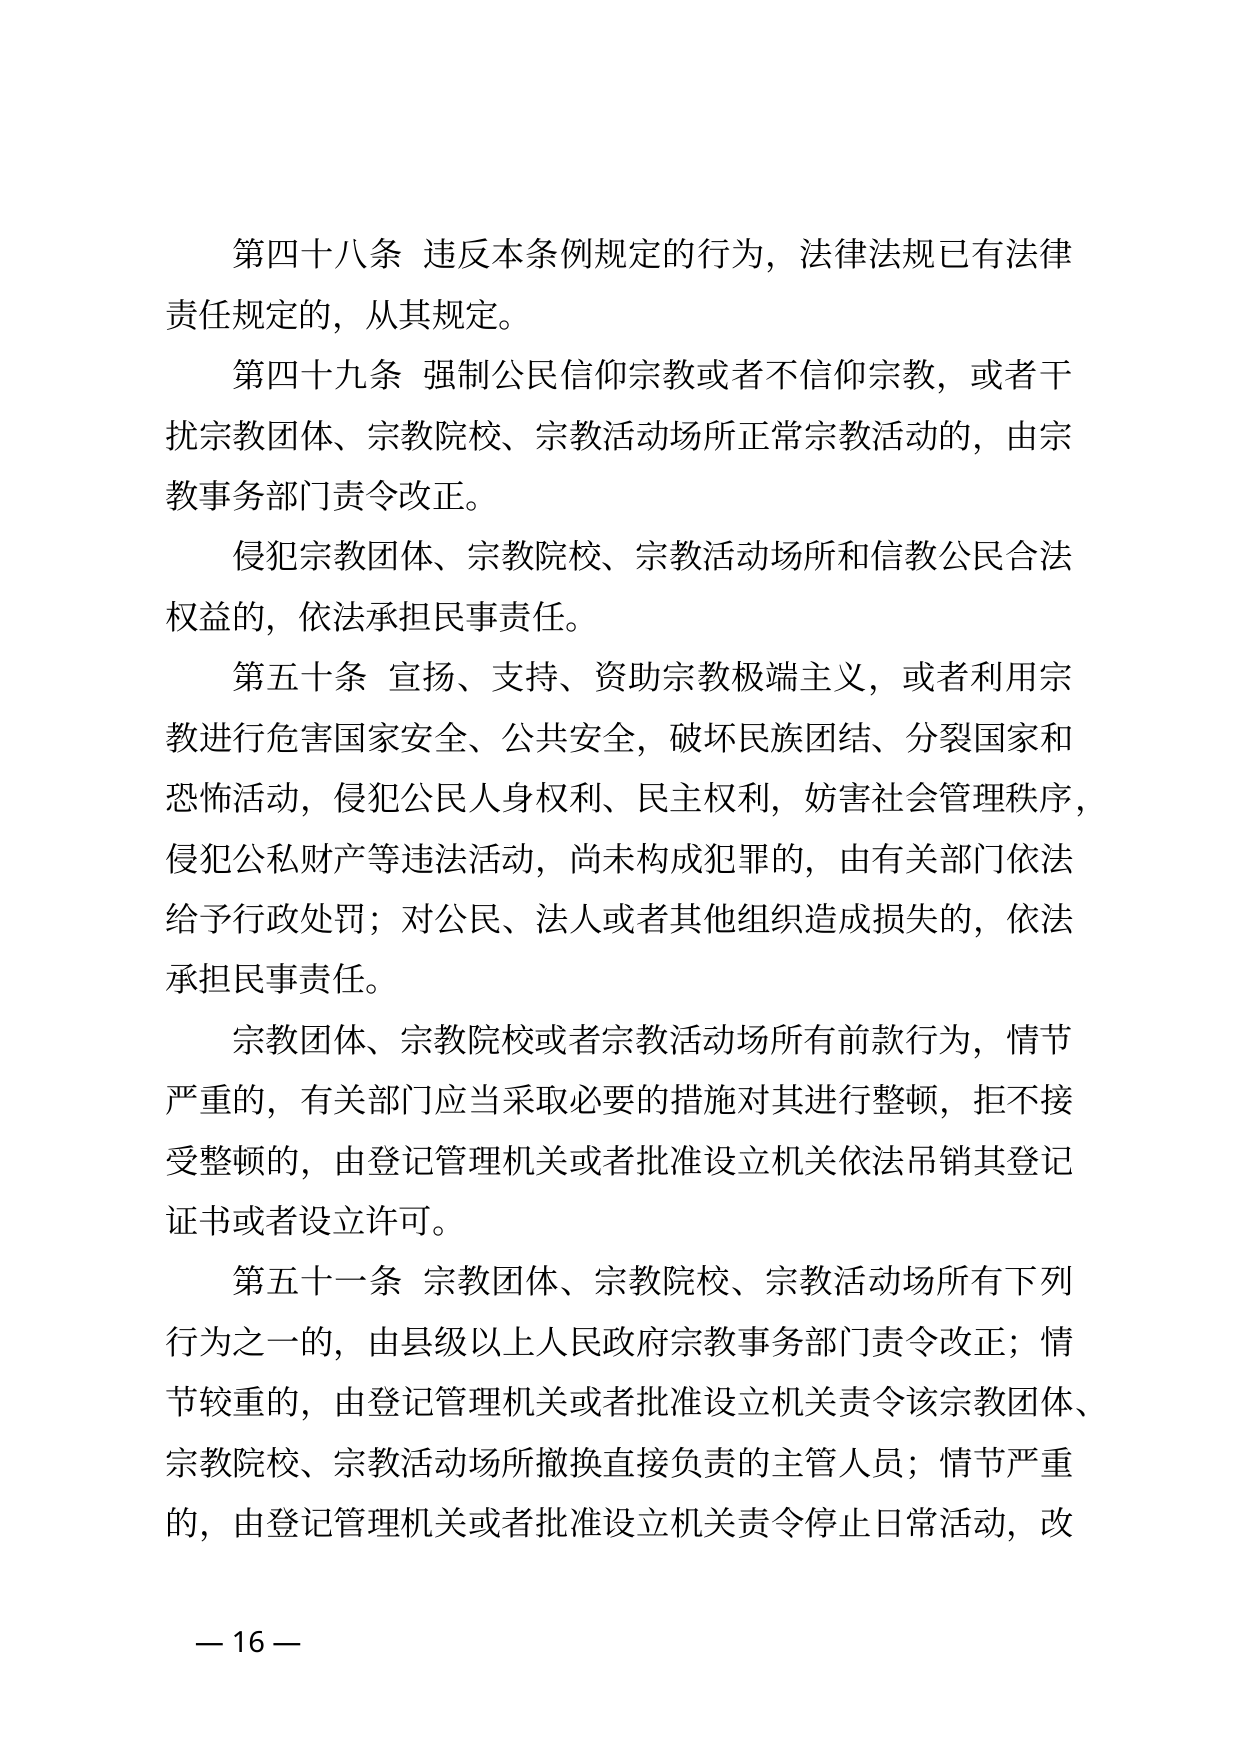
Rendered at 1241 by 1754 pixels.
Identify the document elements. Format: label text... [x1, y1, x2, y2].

text 第四十九条 强制公民信仰宗教或者不信仰宗教，或者干扰宗教团体、宗教院校、宗教活动场所正常宗教活动的，由宗教事务部门责令改正。 [165, 339, 1075, 521]
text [165, 1246, 1075, 1548]
text 第四十八条 违反本条例规定的行为，法律法规已有法律责任规定的，从其规定。 [165, 218, 1075, 339]
text 侵犯宗教团体、宗教院校、宗教活动场所和信教公民合法权益的，依法承担民事责任。 [165, 521, 1075, 641]
text 第五十条 宣扬、支持、资助宗教极端主义，或者利用宗教进行危害国家安全、公共安全，破坏民族团结、分裂国家和恐怖活动，侵犯公民人身权利、民主权利，妨害社会管理秩序，侵犯公私财产等违法活动，尚未构成犯罪的，由有关部门依法给予行政处罚；对公民、法人或者其他组织造成损失的，依法承担民事责任。 [165, 641, 1075, 1004]
text 宗教团体、宗教院校或者宗教活动场所有前款行为，情节严重的，有关部门应当采取必要的措施对其进行整顿，拒不接受整顿的，由登记管理机关或者批准设立机关依法吊销其登记证书或者设立许可。 [165, 1004, 1075, 1246]
